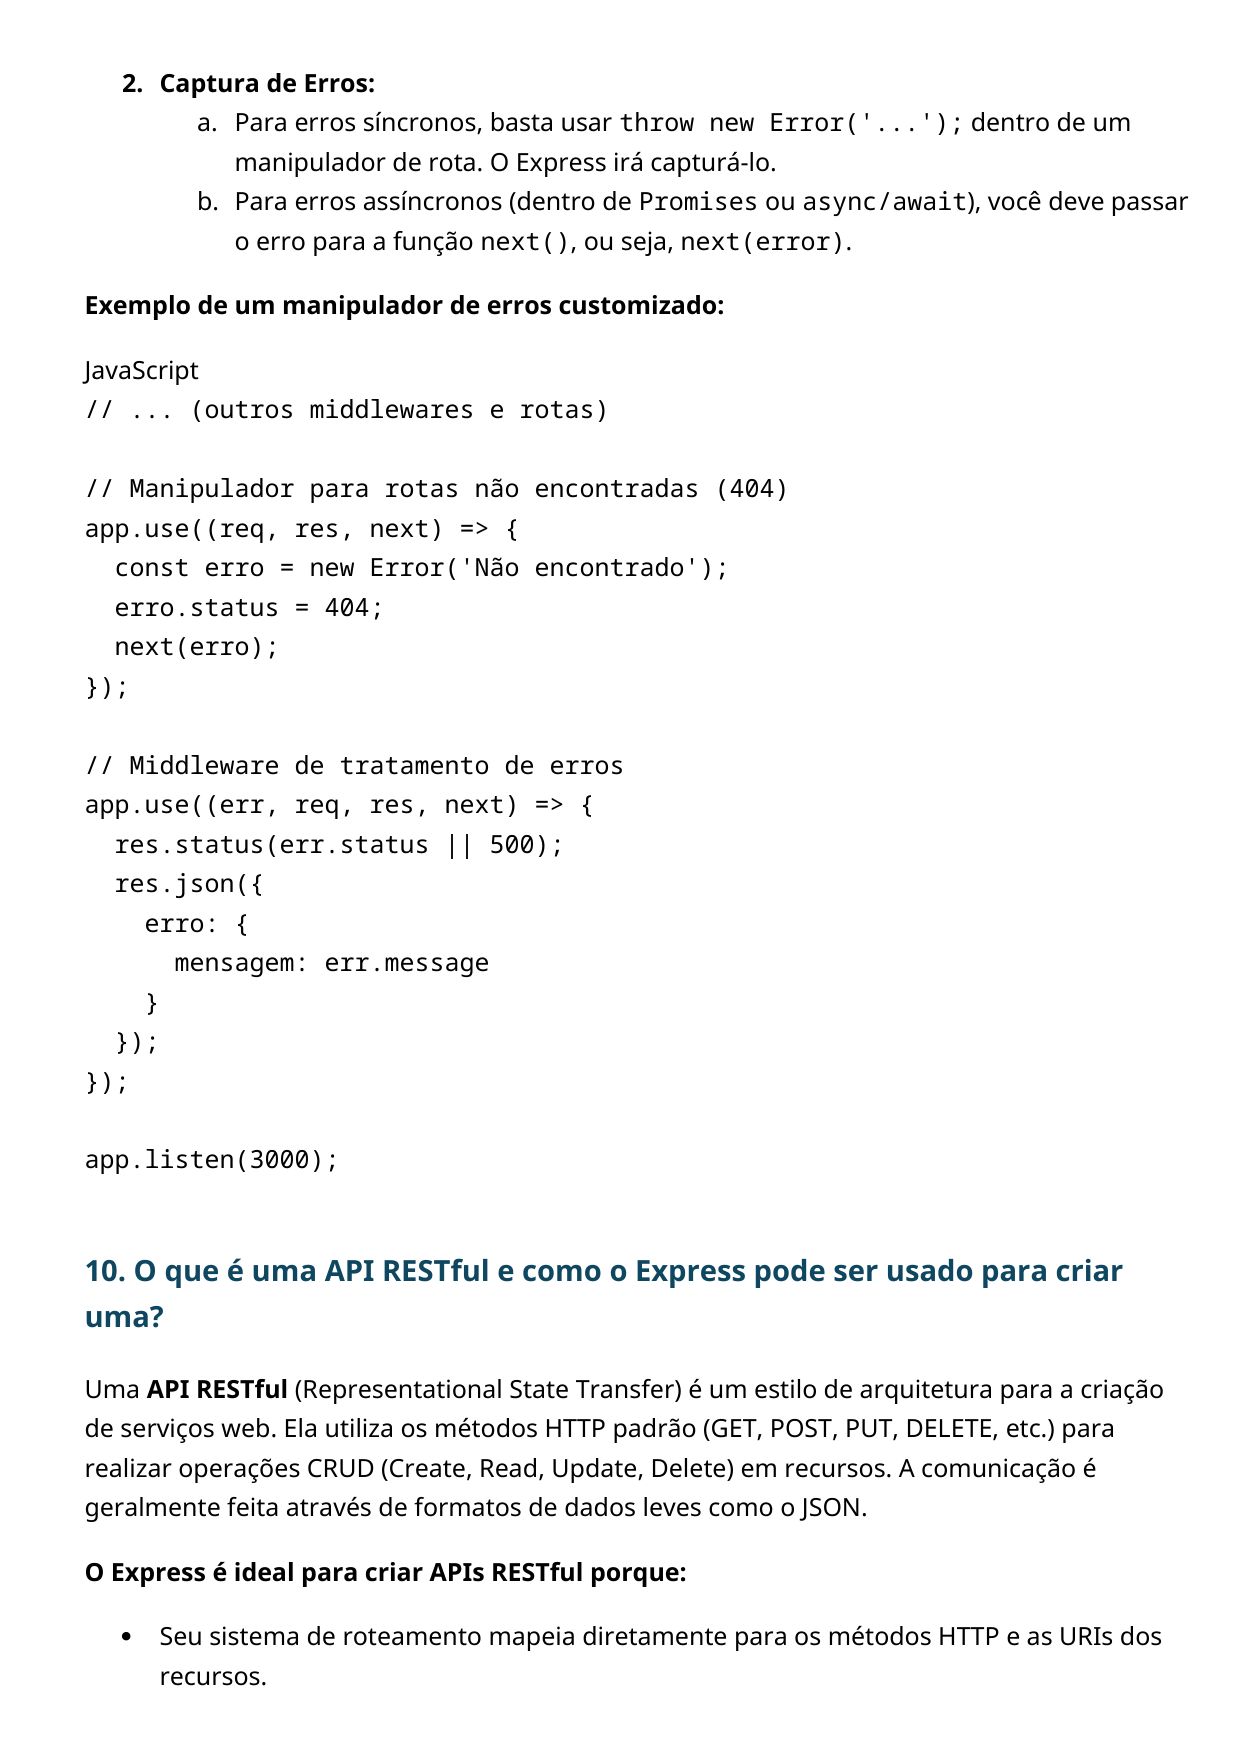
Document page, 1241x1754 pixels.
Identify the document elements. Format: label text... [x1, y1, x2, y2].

text Uma API RESTful (Representational State Transfer) é um estilo de arquitetura para a criação de serviços web. Ela utiliza os métodos HTTP padrão (GET, POST, PUT, DELETE, etc.) para realizar operações CRUD (Create, Read, Update, Delete) em recursos. A comunicação é geralmente feita através de formatos de dados leves como o JSON. [84, 1371, 1191, 1524]
text // ... (outros middlewares e rotas) // Manipulador para rotas não encontradas (404) app.use((req, res, next) => { const erro = new Error('Não encontrado'); erro.status = 404; next(erro); }); // Middleware de tratamento de erros app.use((err, req, res, next) => { res.status(err.status || 500); res.json({ erro: { mensagem: err.message } }); }); app.listen(3000); [84, 392, 1191, 1216]
list Para erros síncronos, basta usar throw new Error('...'); dentro de um manipulador de rota. O Express irá capturá-lo. [197, 105, 1191, 179]
subtitle 10. O que é uma API RESTful e como o Express pode ser usado para criar uma? [84, 1250, 1191, 1336]
text JavaScript [84, 352, 1191, 387]
list Para erros assíncronos (dentro de Promises ou async/await), você deve passar o erro para a função next(), ou seja, next(error). [197, 184, 1191, 258]
list Seu sistema de roteamento mapeia diretamente para os métodos HTTP e as URIs dos recursos. [122, 1619, 1191, 1692]
text O Express é ideal para criar APIs RESTful porque: [84, 1554, 1191, 1588]
list Captura de Erros: [122, 66, 1191, 100]
text Exemplo de um manipulador de erros customizado: [84, 288, 1191, 322]
